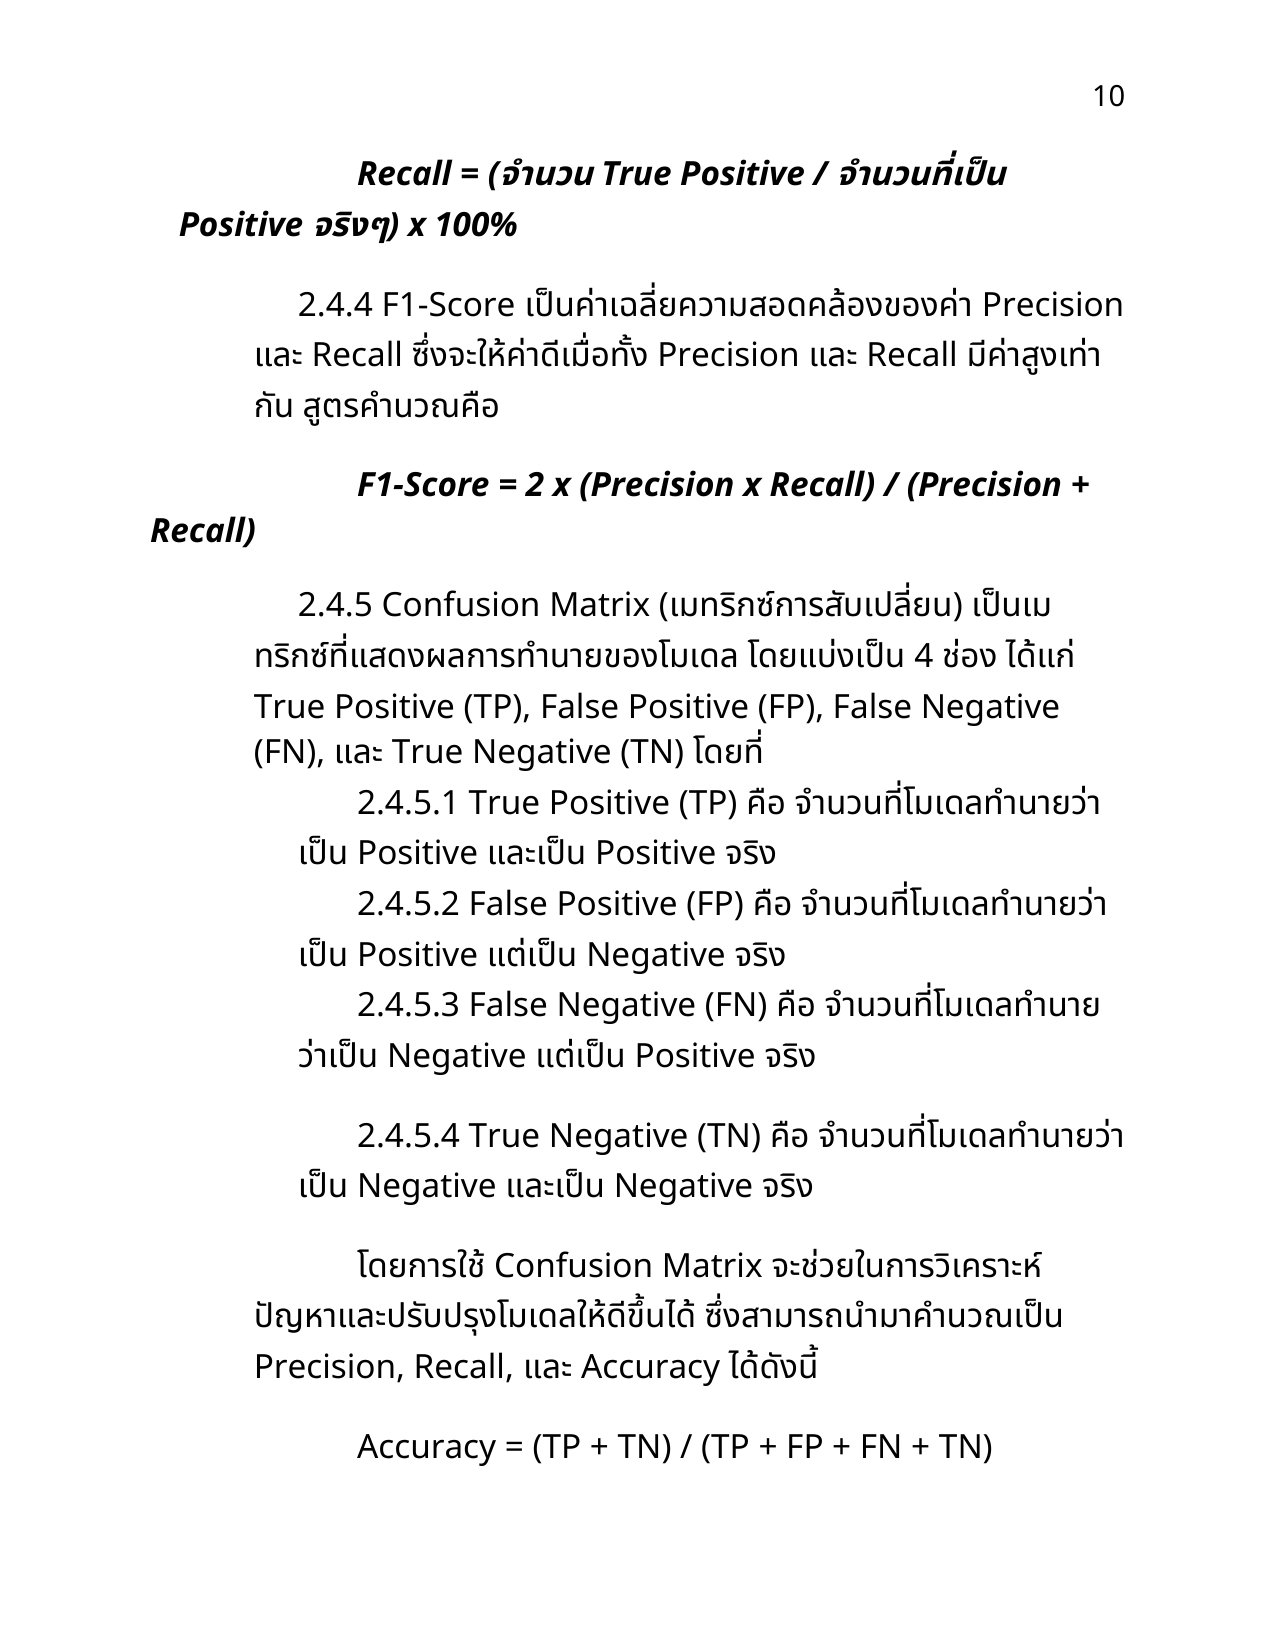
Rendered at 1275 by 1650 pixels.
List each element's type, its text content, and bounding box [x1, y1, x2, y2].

text 2.4.4 F1-Score เป็นค่าเฉลี่ยความสอดคล้องของค่า Precision และ Recall ซึ่งจะให้ค่าดีเมื่อทั้ง Precision และ Recall มีค่าสูงเท่ากัน สูตรคำนวณคือ [253, 280, 1125, 432]
text Accuracy = (TP + TN) / (TP + FP + FN + TN) [253, 1423, 1125, 1468]
text 2.4.5.1 True Positive (TP) คือ จำนวนที่โมเดลทำนายว่าเป็น Positive และเป็น Positive จริง [298, 778, 1125, 880]
text 2.4.5 Confusion Matrix (เมทริกซ์การสับเปลี่ยน) เป็นเมทริกซ์ที่แสดงผลการทำนายของโมเดล โดยแบ่งเป็น 4 ช่อง ได้แก่ True Positive (TP), False Positive (FP), False Negative (FN), และ True Negative (TN) โดยที่ [253, 581, 1125, 778]
text F1-Score = 2 x (Precision x Recall) / (Precision + Recall) [150, 461, 1125, 552]
text Recall = (จำนวน True Positive / จำนวนที่เป็น Positive จริงๆ) x 100% [178, 150, 1125, 251]
text โดยการใช้ Confusion Matrix จะช่วยในการวิเคราะห์ปัญหาและปรับปรุงโมเดลให้ดีขึ้นได้ ซึ่งสามารถนำมาคำนวณเป็น Precision, Recall, และ Accuracy ได้ดังนี้ [253, 1242, 1125, 1393]
text 2.4.5.2 False Positive (FP) คือ จำนวนที่โมเดลทำนายว่าเป็น Positive แต่เป็น Negative จริง [298, 880, 1125, 981]
text 2.4.5.3 False Negative (FN) คือ จำนวนที่โมเดลทำนายว่าเป็น Negative แต่เป็น Positive จริง [298, 981, 1125, 1082]
text 2.4.5.4 True Negative (TN) คือ จำนวนที่โมเดลทำนายว่าเป็น Negative และเป็น Negative จริง [298, 1111, 1125, 1213]
